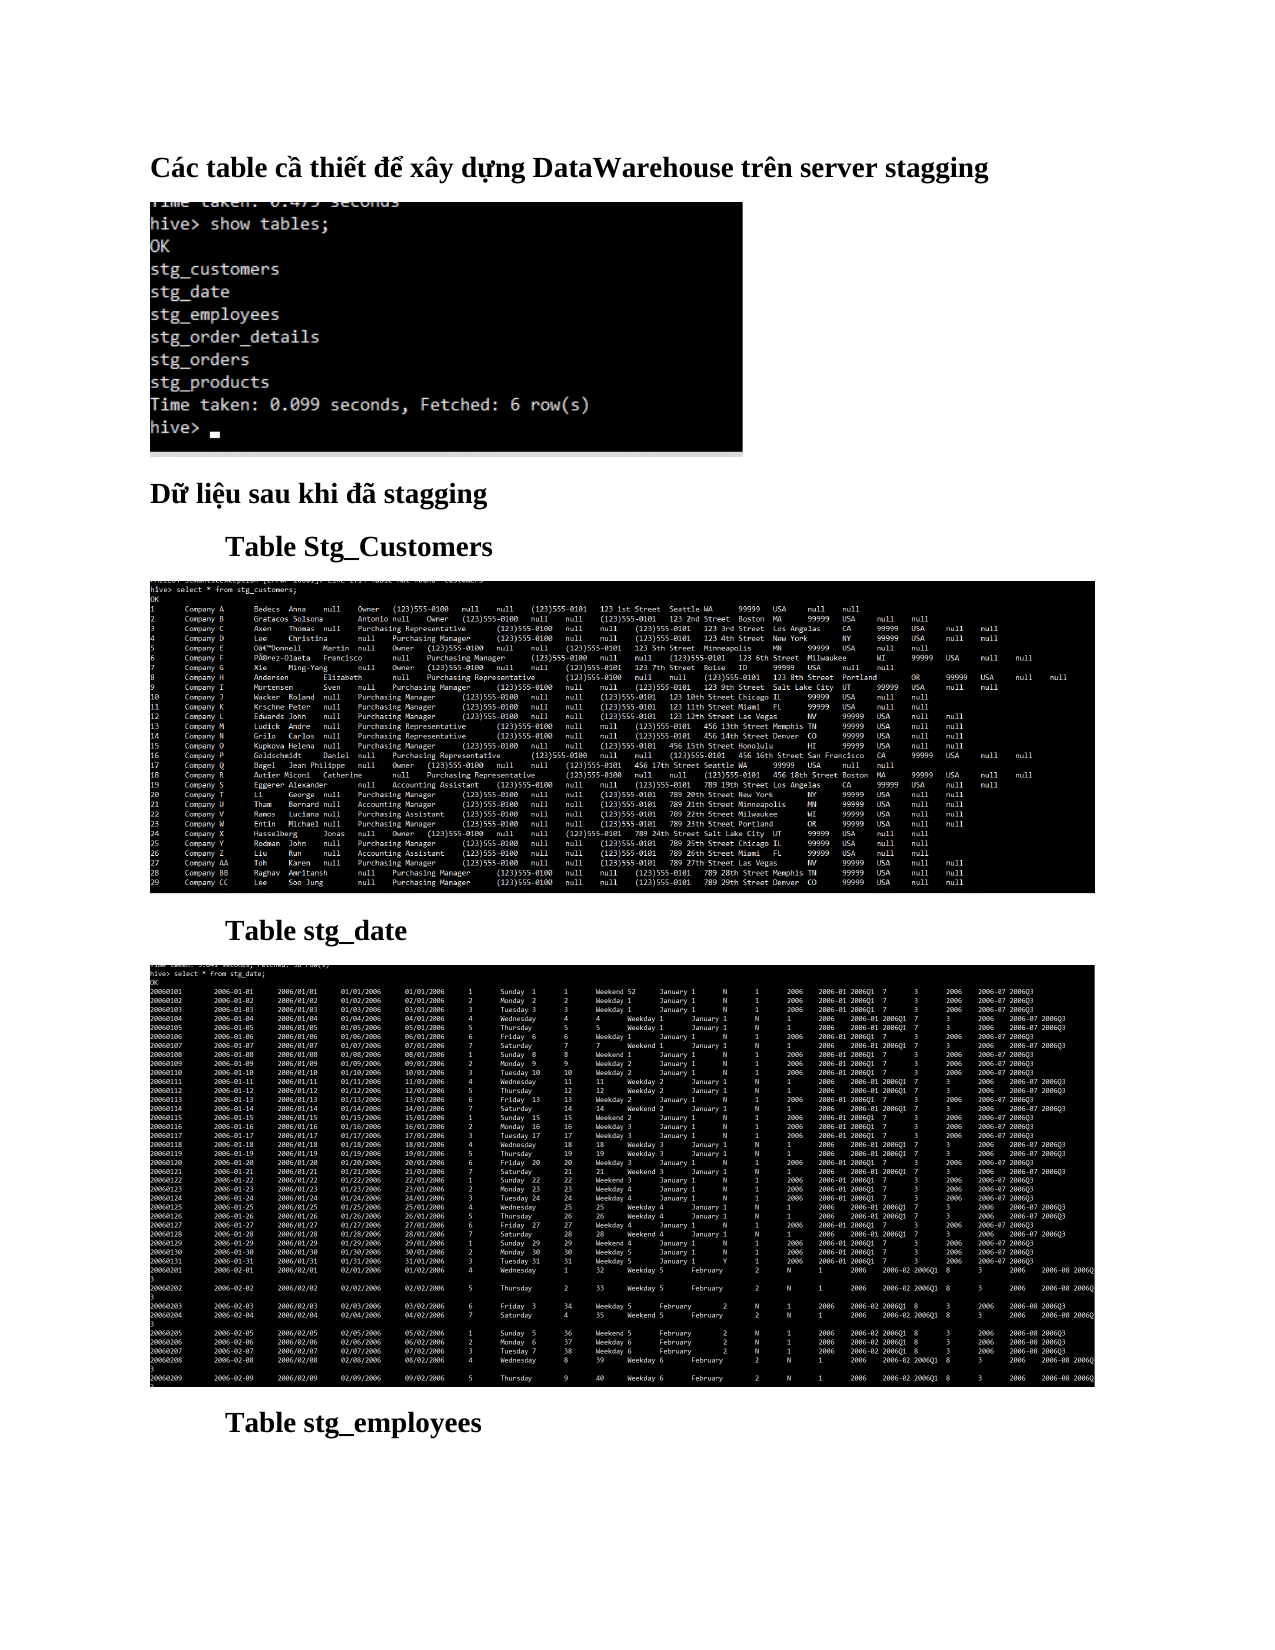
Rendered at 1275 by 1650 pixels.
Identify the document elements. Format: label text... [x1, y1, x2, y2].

text Table Stg_Customers [150, 529, 1125, 562]
text Các table cầ thiết để xây dựng DataWarehouse trên server stagging [150, 150, 1125, 183]
picture [150, 202, 743, 457]
picture [150, 965, 1095, 1387]
picture [150, 581, 1095, 894]
text Table stg_employees [150, 1405, 1125, 1439]
text Table stg_date [150, 913, 1125, 946]
text Dữ liệu sau khi đã stagging [150, 476, 1125, 509]
